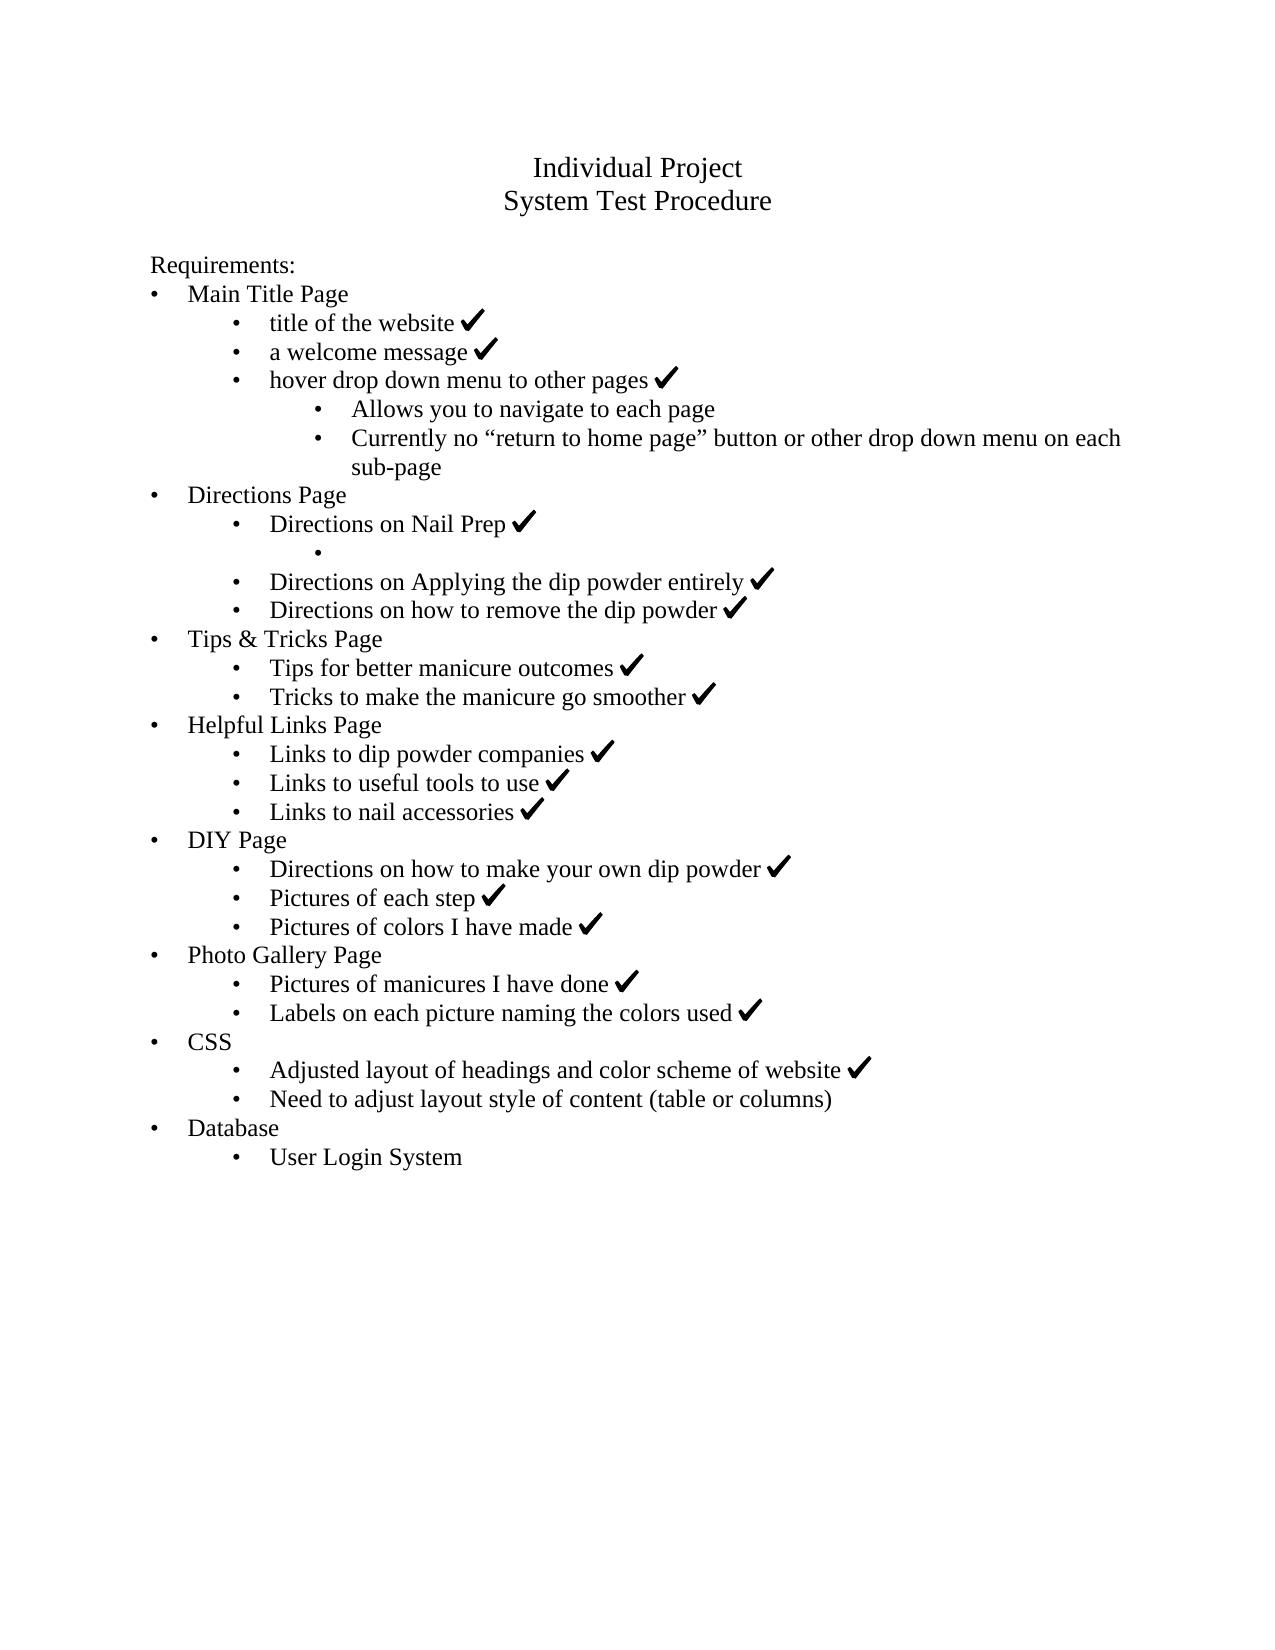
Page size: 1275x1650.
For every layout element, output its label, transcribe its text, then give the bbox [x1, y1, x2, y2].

list CSS [150, 1027, 1125, 1056]
text System Test Procedure [150, 183, 1125, 217]
list User Login System [232, 1142, 1125, 1171]
list Pictures of manicures I have done [232, 969, 1125, 998]
text Requirements: [150, 251, 1125, 279]
list Pictures of colors I have made [232, 912, 1125, 941]
list Currently no “return to home page” button or other drop down menu on each sub-page [314, 423, 1125, 481]
list Tricks to make the manicure go smoother [232, 682, 1125, 711]
list Links to nail accessories [232, 797, 1125, 826]
list Pictures of each step [232, 883, 1125, 912]
list Tips for better manicure outcomes [232, 653, 1125, 682]
list Directions on Applying the dip powder entirely [232, 567, 1125, 596]
list Directions Page [150, 481, 1125, 509]
list Helpful Links Page [150, 711, 1125, 739]
list hover drop down menu to other pages [232, 366, 1125, 394]
list title of the website [232, 308, 1125, 337]
list Database [150, 1113, 1125, 1142]
list Directions on how to make your own dip powder [232, 854, 1125, 883]
list Need to adjust layout style of content (table or columns) [232, 1084, 1125, 1113]
list Directions on Nail Prep [232, 509, 1125, 538]
list Tips & Tricks Page [150, 624, 1125, 653]
list Links to dip powder companies [232, 739, 1125, 768]
list Directions on how to remove the dip powder [232, 596, 1125, 624]
list DIY Page [150, 826, 1125, 854]
list Photo Gallery Page [150, 941, 1125, 969]
list Allows you to navigate to each page [314, 394, 1125, 423]
list Main Title Page [150, 279, 1125, 308]
list Labels on each picture naming the colors used [232, 998, 1125, 1027]
list Links to useful tools to use [232, 768, 1125, 797]
list a welcome message [232, 337, 1125, 366]
list Adjusted layout of headings and color scheme of website [232, 1056, 1125, 1084]
text Individual Project [150, 150, 1125, 183]
